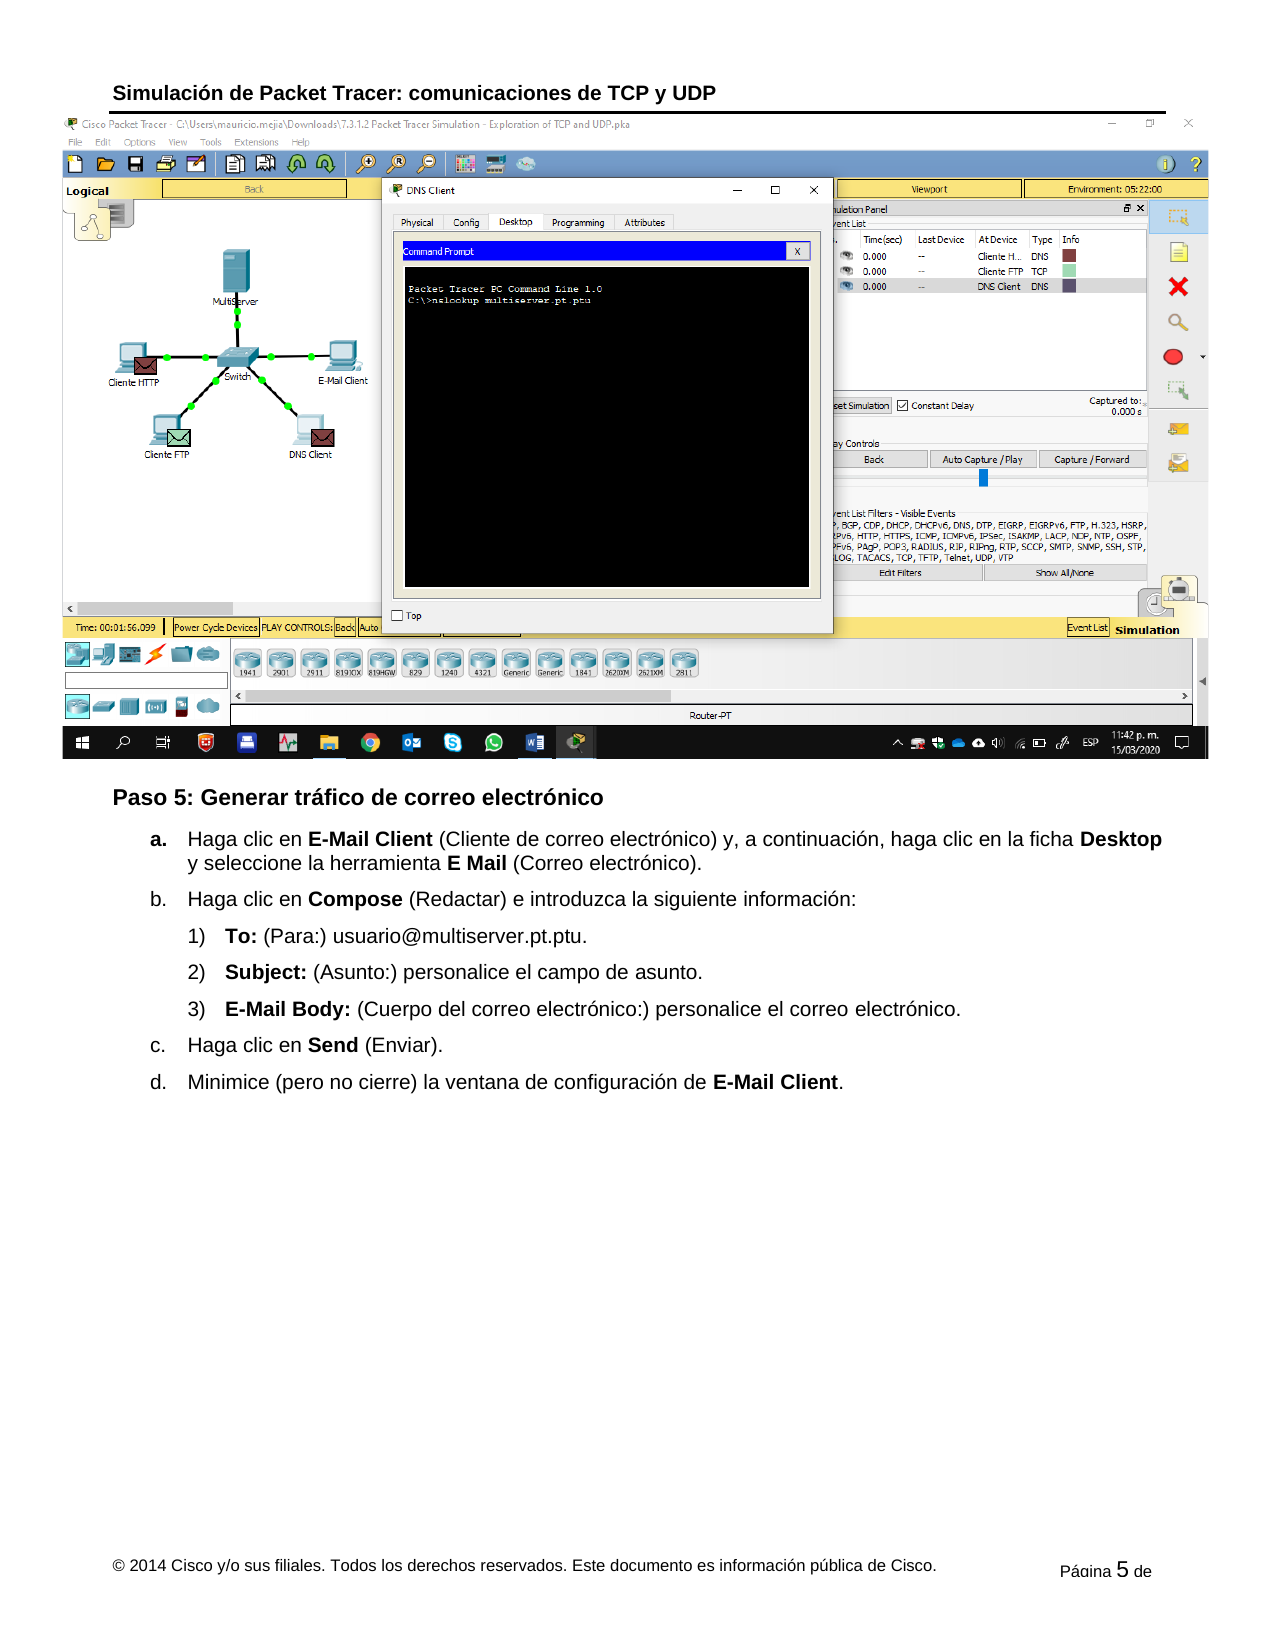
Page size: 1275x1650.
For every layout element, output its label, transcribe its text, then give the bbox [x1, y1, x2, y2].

list To: (Para:) usuario@multiserver.pt.ptu. [187, 924, 1208, 948]
text y seleccione la herramienta E Mail (Correo electrónico). [187, 851, 1208, 875]
list Subject: (Asunto:) personalice el campo de asunto. [187, 960, 1208, 984]
list Haga clic en E-Mail Client (Cliente de correo electrónico) y, a continuación, haga clic en la ficha Desktop [150, 827, 1208, 851]
list E-Mail Body: (Cuerpo del correo electrónico:) personalice el correo electrónico. [187, 997, 1208, 1021]
picture [62, 114, 1209, 759]
subtitle Paso 5: Generar tráfico de correo electrónico [112, 784, 1208, 810]
list Minimice (pero no cierre) la ventana de configuración de E-Mail Client. [150, 1069, 1208, 1093]
list Haga clic en Send (Enviar). [150, 1033, 1208, 1057]
list Haga clic en Compose (Redactar) e introduzca la siguiente información: [150, 887, 1208, 911]
